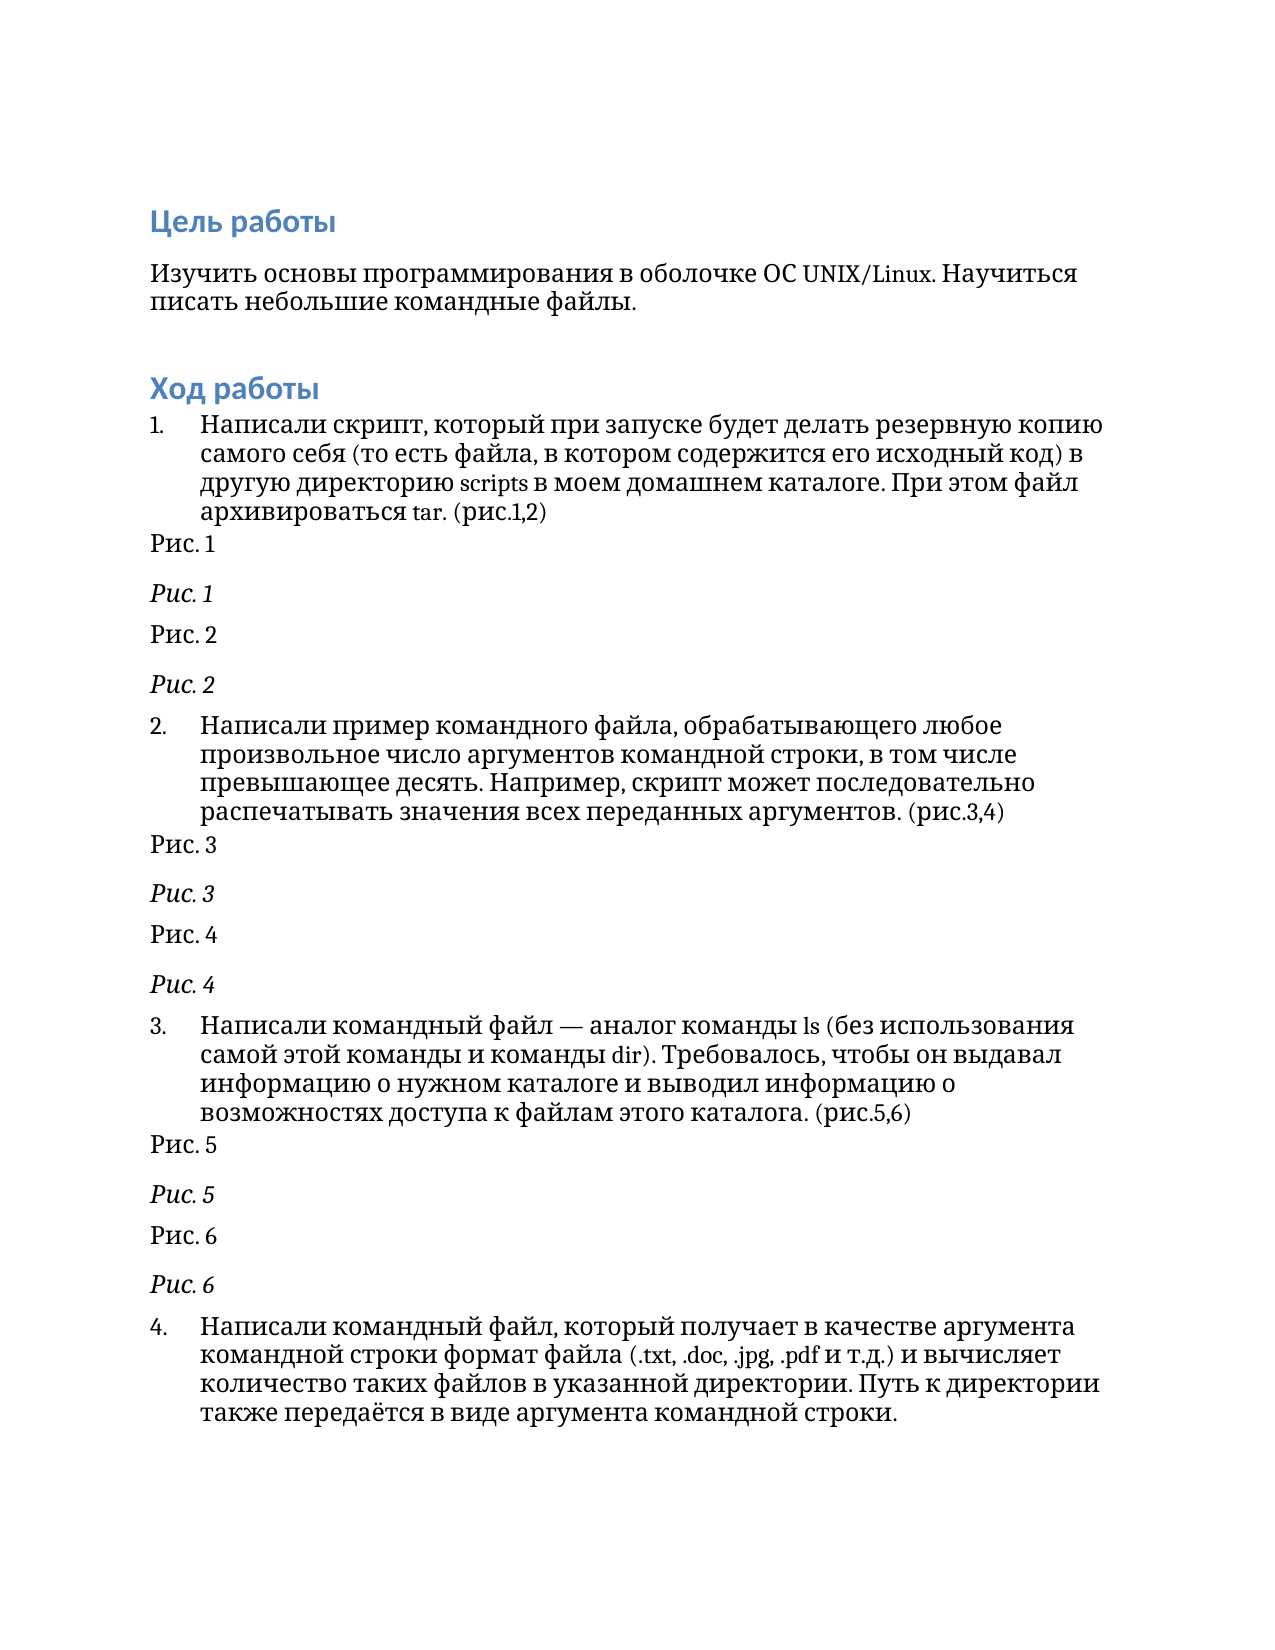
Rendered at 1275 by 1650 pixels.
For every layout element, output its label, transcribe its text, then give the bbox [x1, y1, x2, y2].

text Рис. 6 [150, 1271, 1125, 1300]
text Рис. 4 [150, 971, 1125, 1000]
list Написали командный файл, который получает в качестве аргумента командной строки формат файла (.txt, .doc, .jpg, .pdf и т.д.) и вычисляет количество таких файлов в указанной директории. Путь к директории также передаётся в виде аргумента командной строки. [150, 1313, 1125, 1428]
list Написали пример командного файла, обрабатывающего любое произвольное число аргументов командной строки, в том числе превышающее десять. Например, скрипт может последовательно распечатывать значения всех переданных аргументов. (рис.3,4) [150, 712, 1125, 827]
list Написали командный файл — аналог команды ls (без использования самой этой команды и команды dir). Требовалось, чтобы он выдавал информацию о нужном каталоге и выводил информацию о возможностях доступа к файлам этого каталога. (рис.5,6) [150, 1012, 1125, 1127]
list Написали скрипт, который при запуске будет делать резервную копию самого себя (то есть файла, в котором содержится его исходный код) в другую директорию scripts в моем домашнем каталоге. При этом файл архивироваться tar. (рис.1,2) [150, 411, 1125, 526]
text Рис. 3 [150, 880, 1125, 909]
text Рис. 3 [150, 831, 1125, 859]
subtitle Ход работы [150, 367, 1125, 408]
text Рис. 4 [150, 921, 1125, 950]
text Рис. 5 [150, 1181, 1125, 1209]
text Рис. 5 [150, 1131, 1125, 1160]
text Рис. 2 [150, 621, 1125, 650]
text Рис. 6 [150, 1222, 1125, 1251]
text Рис. 1 [150, 580, 1125, 608]
text Рис. 1 [150, 530, 1125, 559]
text Рис. 2 [150, 671, 1125, 699]
subtitle Цель работы [150, 200, 1125, 241]
text Изучить основы программирования в оболочке ОС UNIX/Linux. Научиться писать небольшие командные файлы. [150, 259, 1125, 317]
